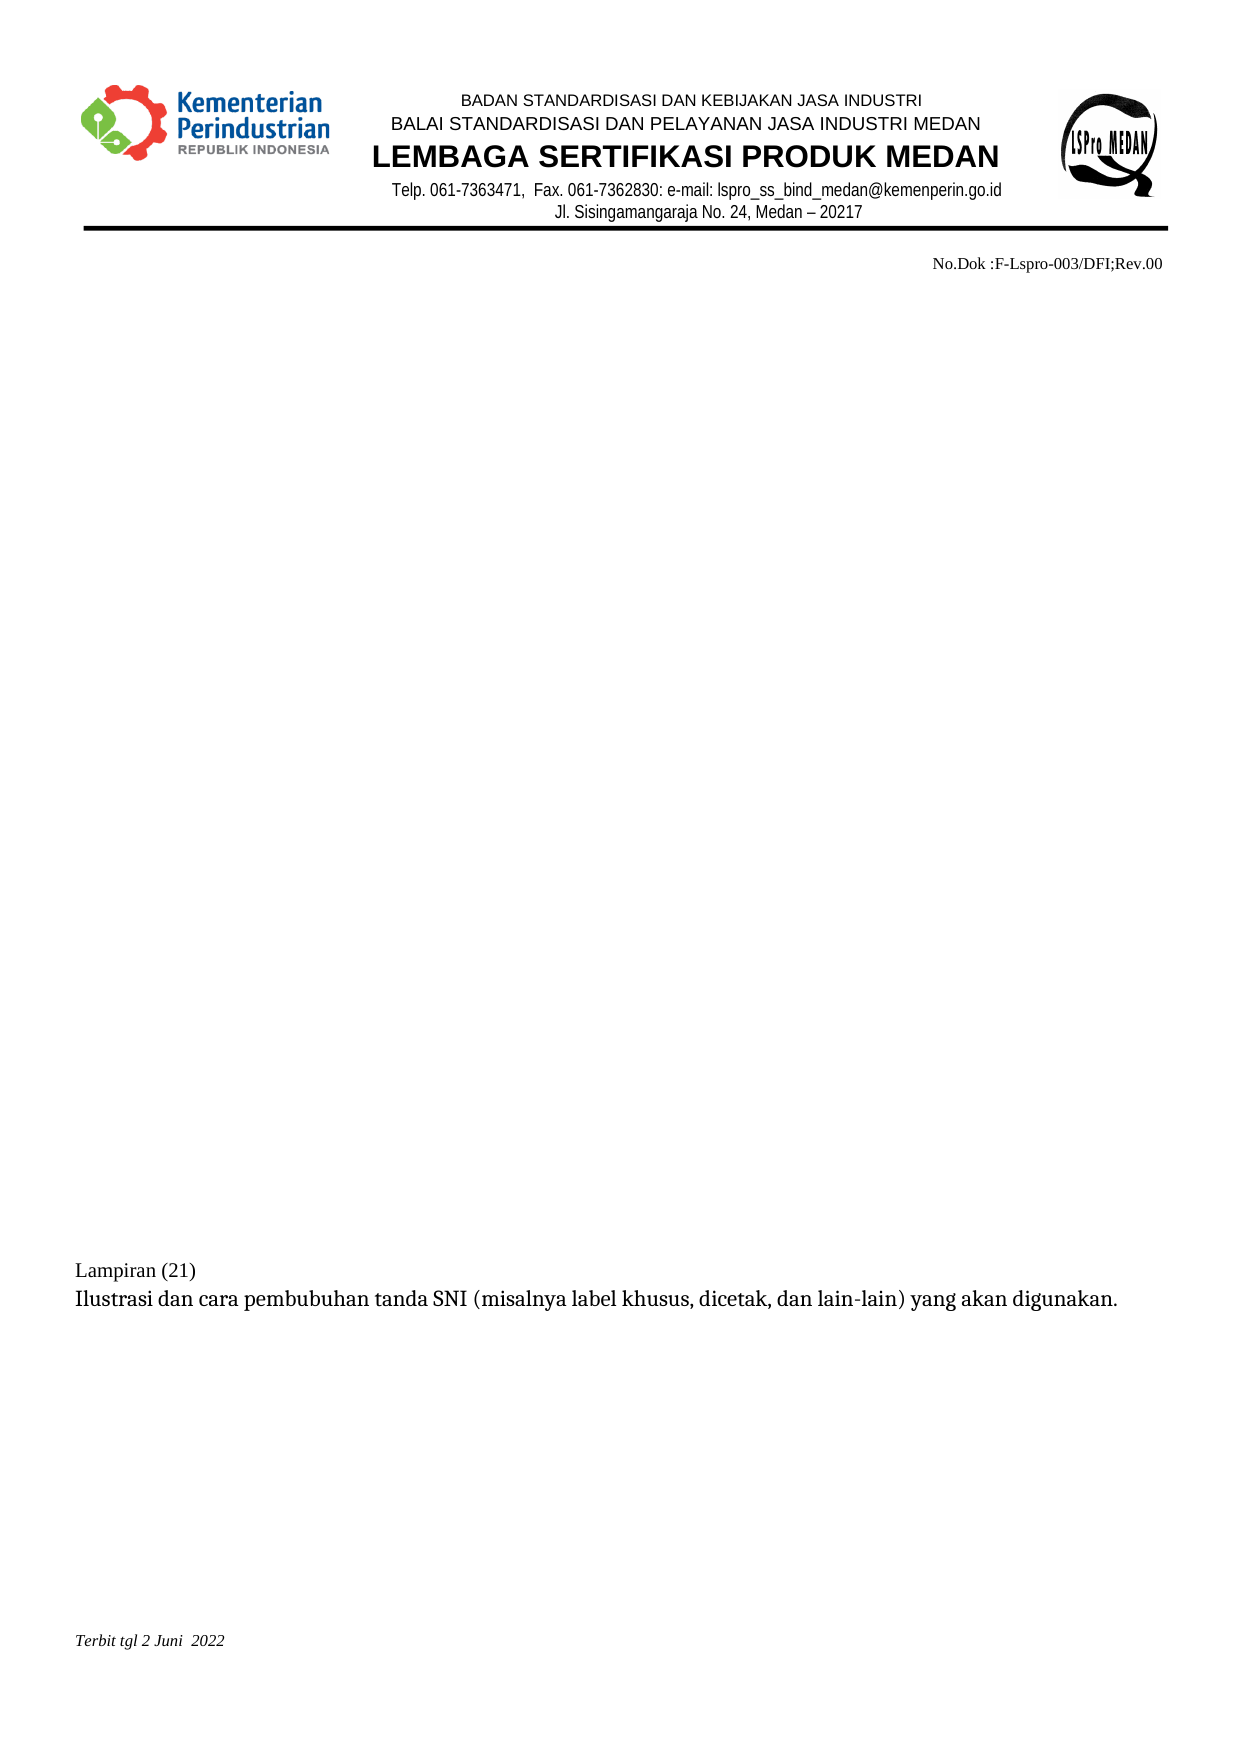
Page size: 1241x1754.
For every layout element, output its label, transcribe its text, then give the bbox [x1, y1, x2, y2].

text Ilustrasi dan cara pembubuhan tanda SNI (misalnya label khusus, dicetak, dan lain-lain) yang akan digunakan. [75, 1286, 1165, 1312]
picture [1057, 89, 1162, 199]
picture [80, 85, 330, 161]
text Lampiran (21) [75, 1258, 1165, 1282]
